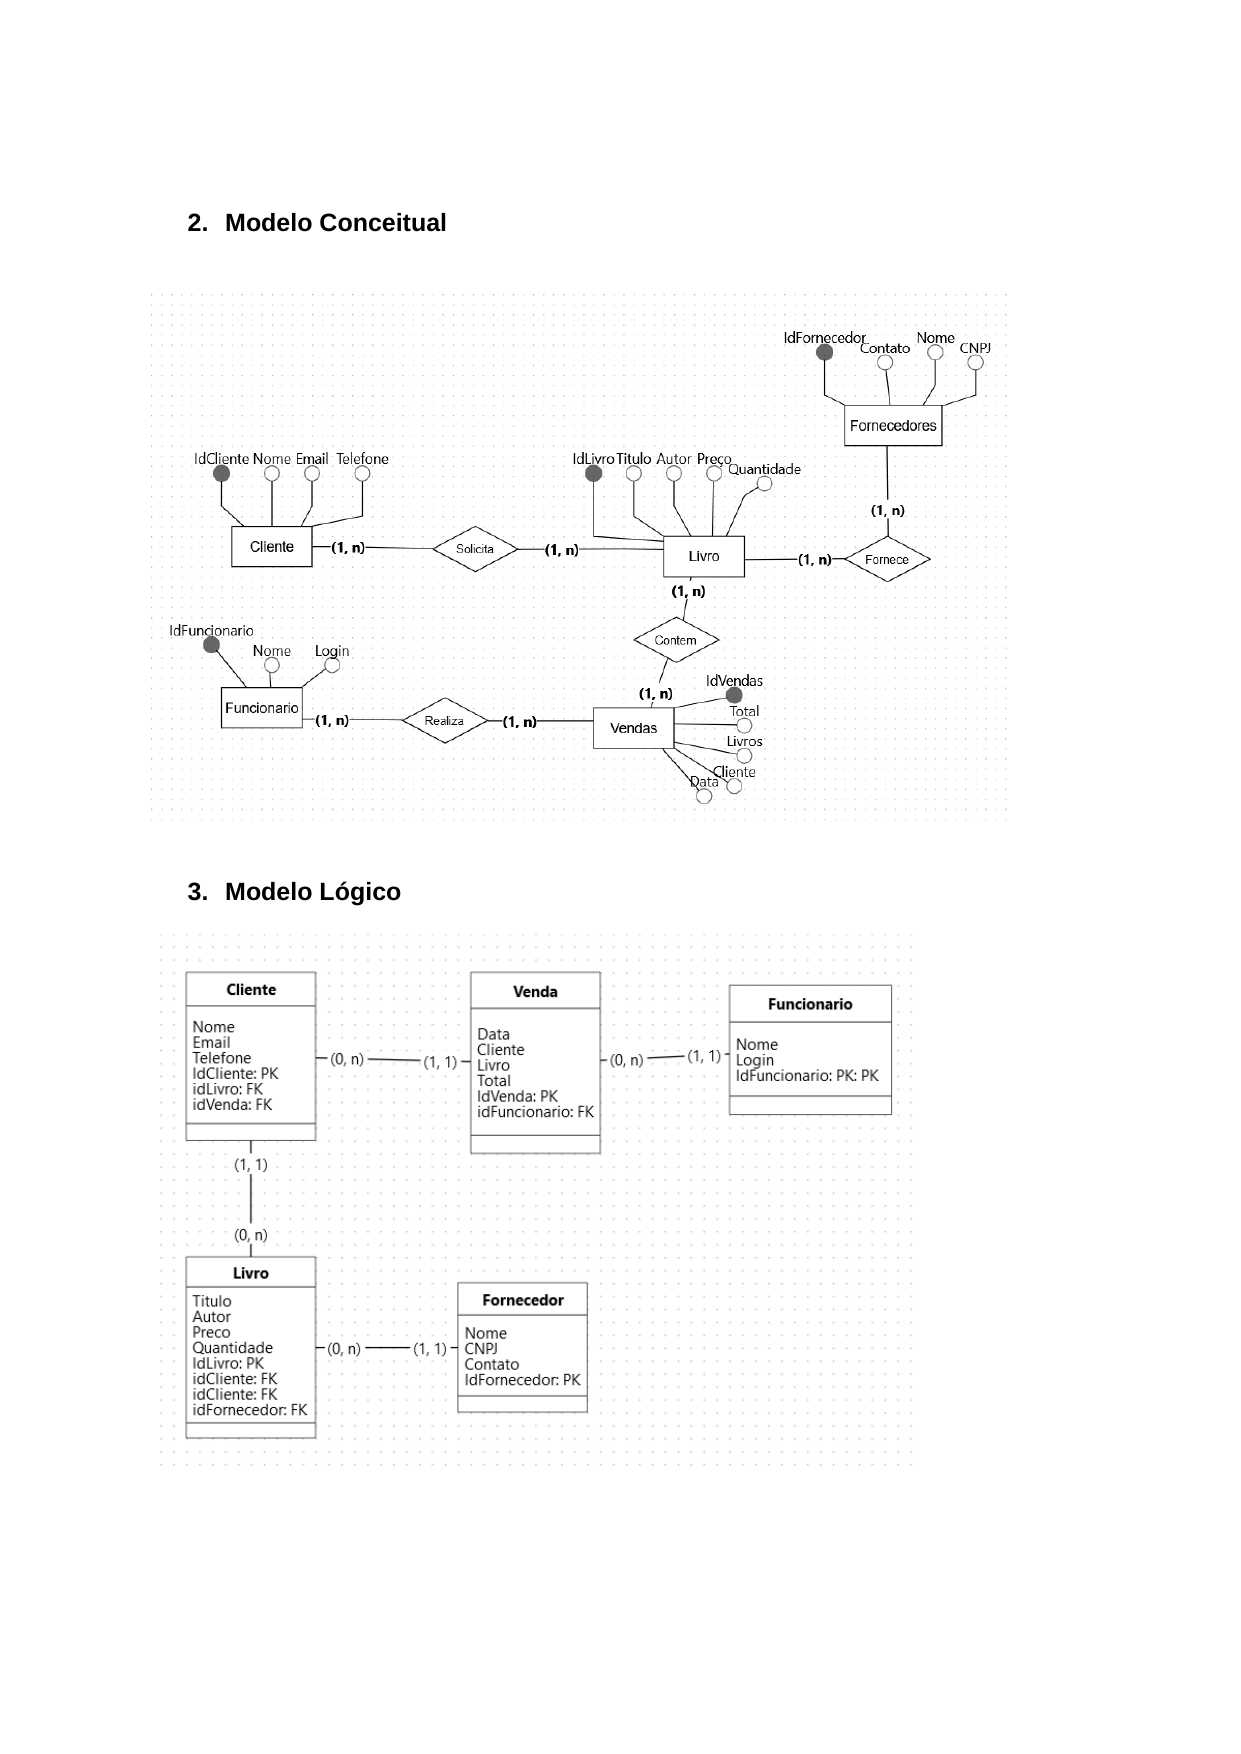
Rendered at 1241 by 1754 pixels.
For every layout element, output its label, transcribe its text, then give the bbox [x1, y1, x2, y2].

list Modelo Lógico [187, 877, 1090, 906]
picture [150, 934, 918, 1467]
picture [150, 293, 1013, 820]
list Modelo Conceitual [187, 207, 1090, 236]
